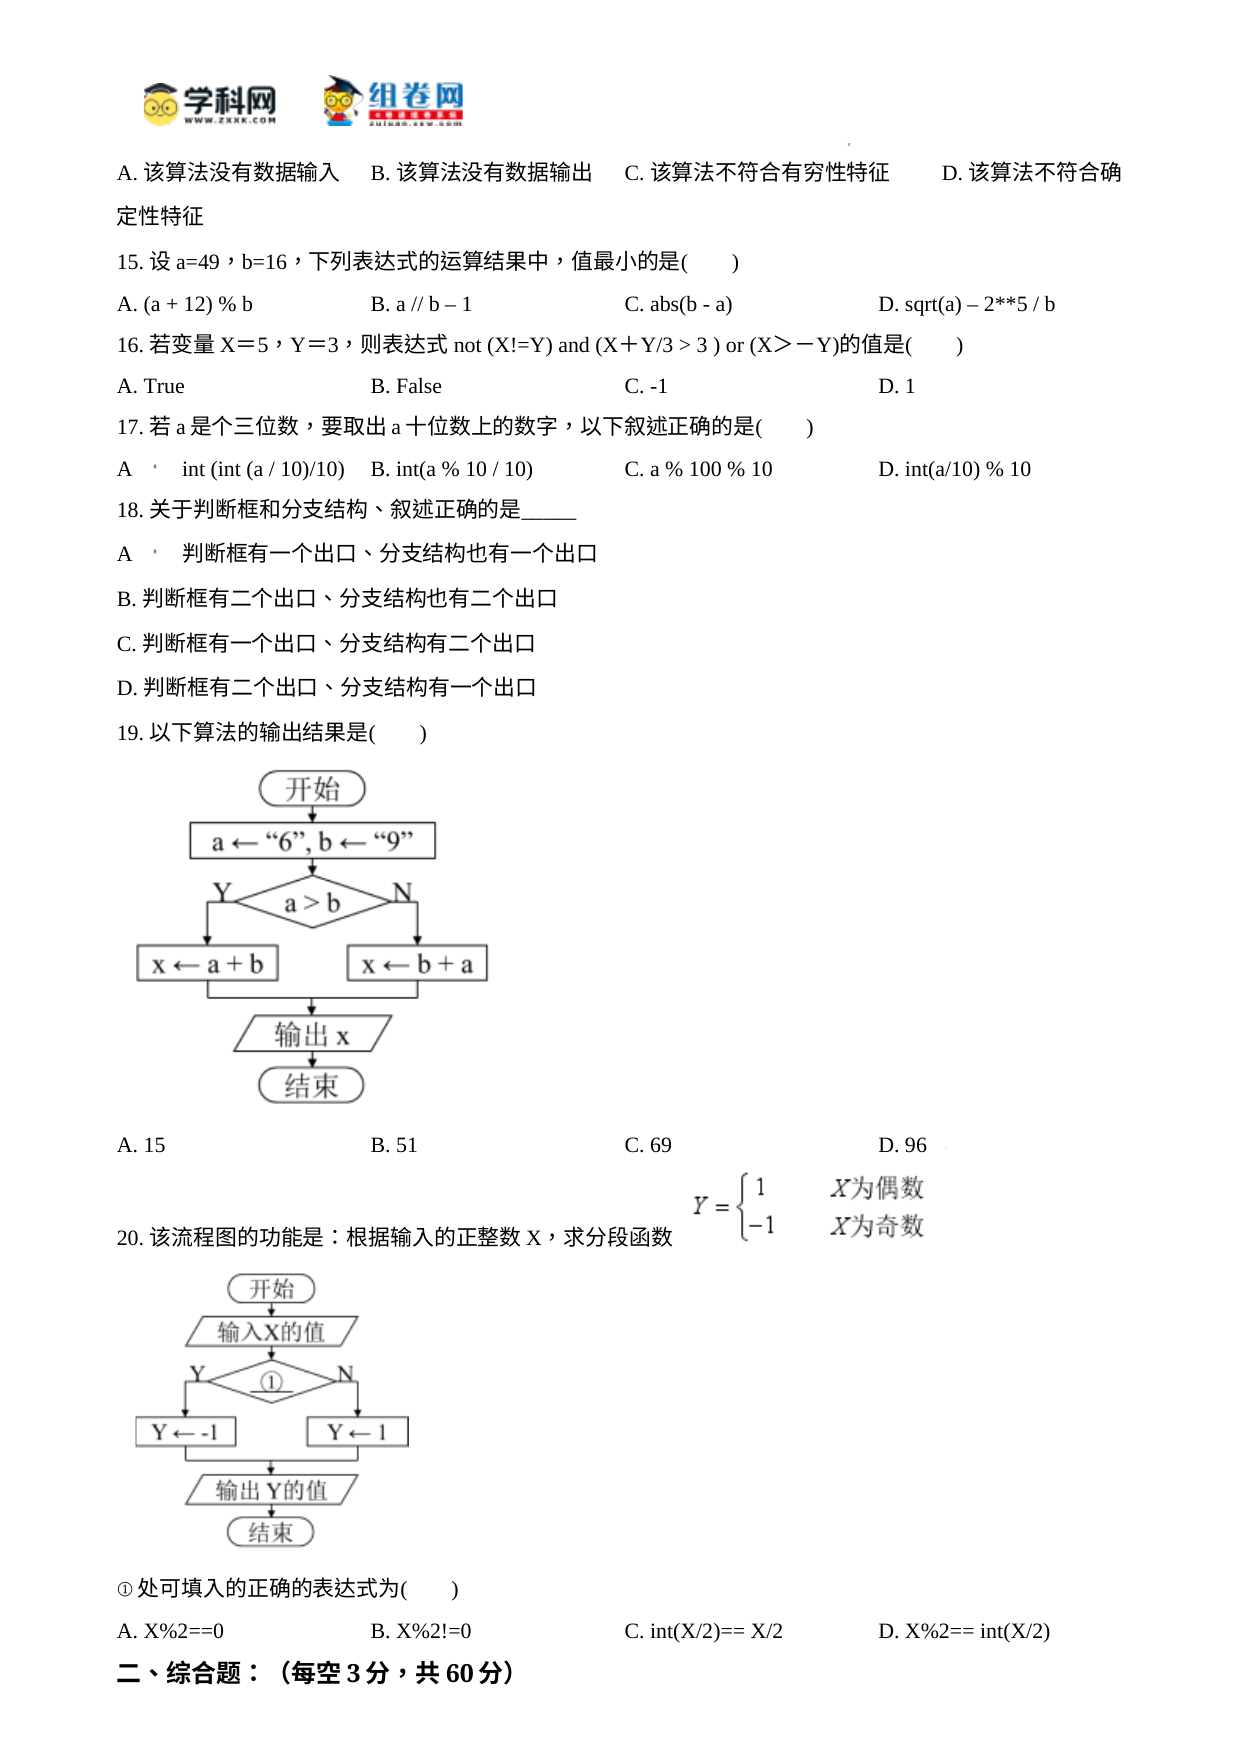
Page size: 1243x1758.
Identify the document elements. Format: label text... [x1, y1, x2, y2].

picture [143, 83, 277, 126]
text A. 15 B. 51 C. 69 D. 96 [117, 1132, 1126, 1157]
text A. 该算法没有数据输入 B. 该算法没有数据输出 C. 该算法不符合有穷性特征 D. 该算法不符合确定性特征 [117, 157, 1126, 231]
text B. 判断框有二个出口、分支结构也有二个出口 [117, 583, 1126, 613]
text A. (a + 12) % b B. a // b – 1 C. abs(b - a) D. sqrt(a) – 2**5 / b [117, 291, 1126, 316]
text 18. 关于判断框和分支结构、叙述正确的是_____ [117, 493, 1126, 523]
text A 判断框有一个出口、分支结构也有一个出口 [117, 538, 1126, 568]
text 16. 若变量X＝5，Y＝3，则表达式 not (X!=Y) and (X＋Y/3 > 3 ) or (X＞－Y)的值是( ) [117, 328, 1126, 358]
picture [323, 75, 463, 126]
text 15. 设a=49，b=16，下列表达式的运算结果中，值最小的是( ) [117, 246, 1126, 276]
picture [135, 1266, 409, 1559]
picture [691, 1170, 778, 1246]
text C. 判断框有一个出口、分支结构有二个出口 [117, 628, 1126, 657]
text A. X%2==0 B. X%2!=0 C. int(X/2)== X/2 D. X%2== int(X/2) [117, 1618, 1126, 1643]
text D. 判断框有二个出口、分支结构有一个出口 [117, 672, 1126, 702]
picture [135, 761, 491, 1118]
text A int (int (a / 10)/10) B. int(a % 10 / 10) C. a % 100 % 10 D. int(a/10) % 10 [117, 456, 1126, 481]
text 19. 以下算法的输出结果是( ) [117, 717, 1126, 747]
picture [151, 460, 158, 477]
text A. True B. False C. -1 D. 1 [117, 373, 1126, 398]
text 17. 若a是个三位数，要取出a十位数上的数字，以下叙述正确的是( ) [117, 411, 1126, 441]
text 20. 该流程图的功能是：根据输入的正整数X，求分段函数 [117, 1170, 1126, 1251]
text 二、综合题：（每空3分，共60分） [117, 1655, 1126, 1689]
text ①处可填入的正确的表达式为( ) [117, 1573, 1126, 1603]
picture [151, 546, 158, 562]
picture [826, 1170, 928, 1246]
